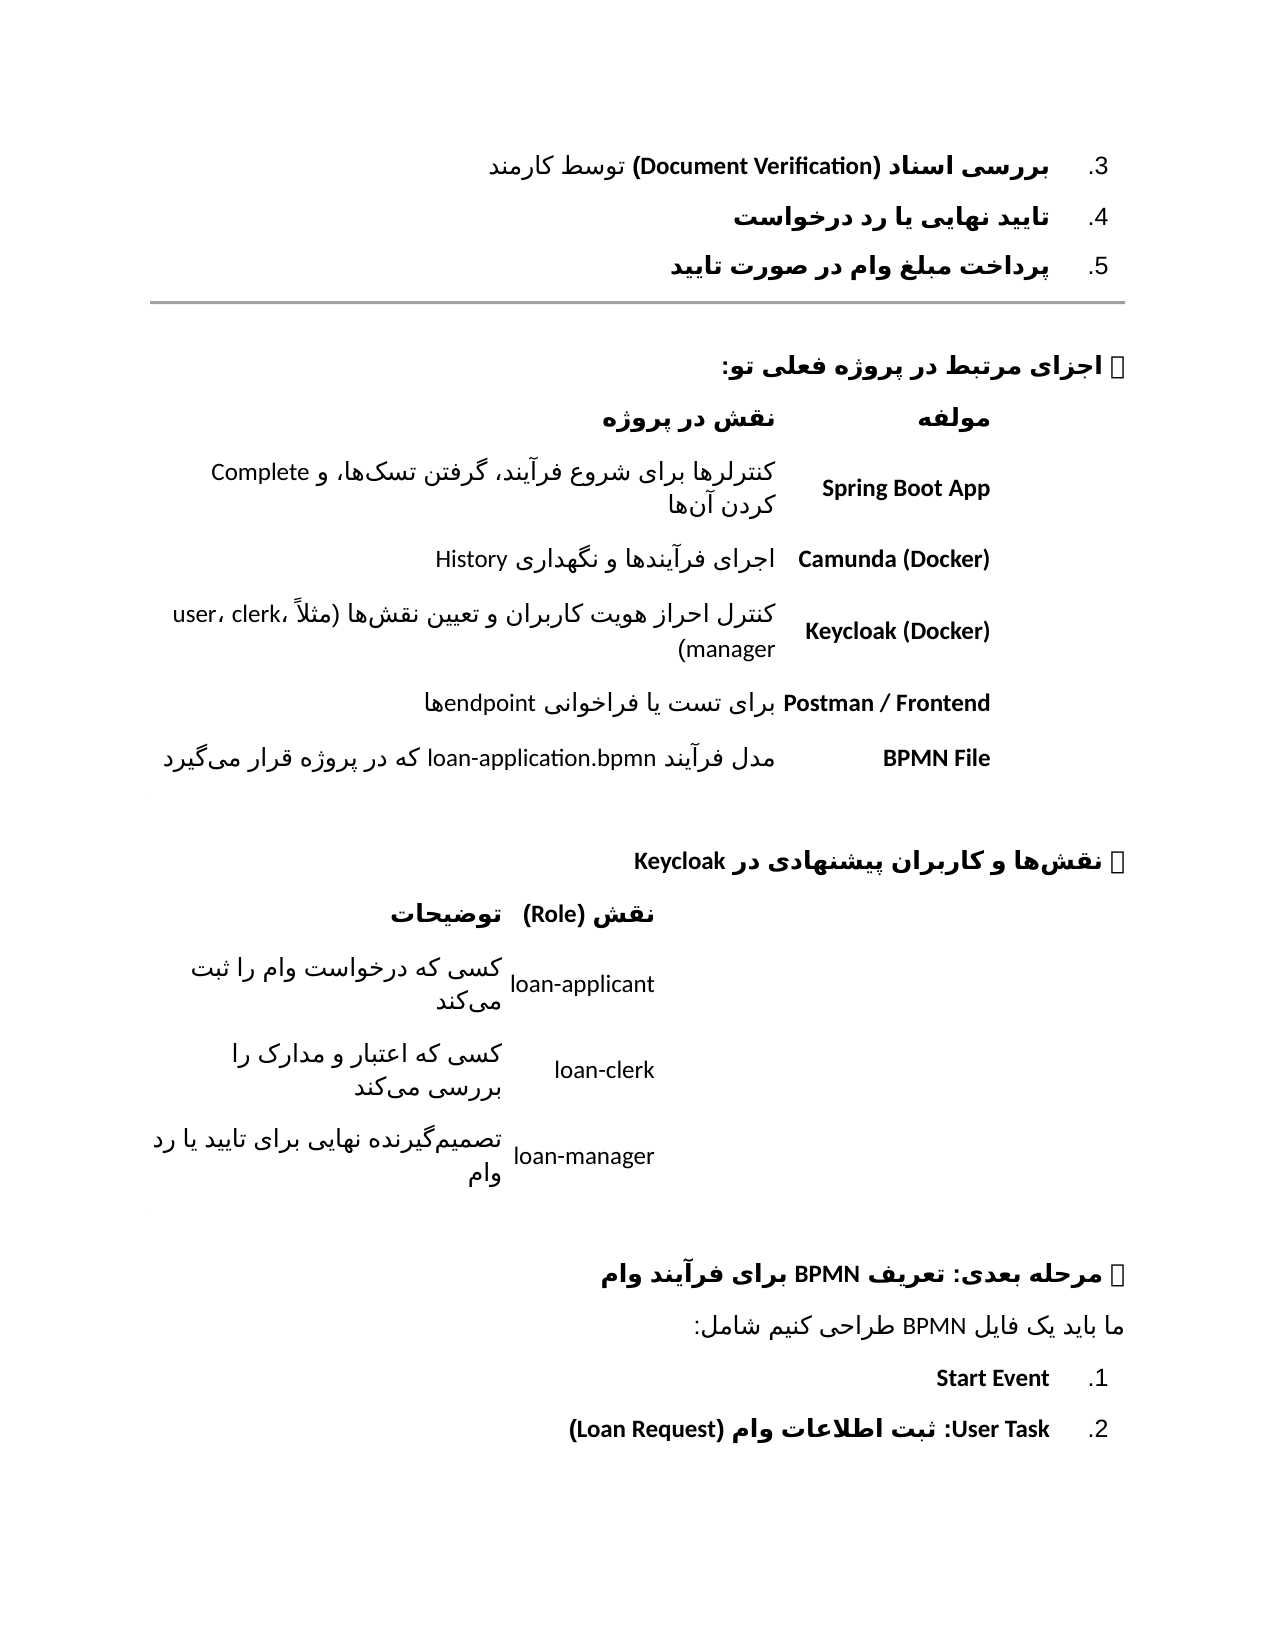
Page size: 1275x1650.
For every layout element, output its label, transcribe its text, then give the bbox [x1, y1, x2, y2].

table_cell loan-applicant [504, 951, 657, 1037]
table_header توضیحات [150, 897, 504, 951]
list تایید نهایی یا رد درخواست [150, 202, 1087, 230]
table_cell برای تست یا فراخوانی endpointها [150, 686, 777, 741]
table_cell loan-manager [504, 1123, 657, 1209]
table_header نقش (Role) [504, 897, 657, 951]
text 🎯 مرحله بعدی: تعریف BPMN برای فرآیند وام [150, 1259, 1125, 1289]
table_cell Postman / Frontend [777, 686, 992, 741]
list User Task: ثبت اطلاعات وام (Loan Request) [150, 1414, 1087, 1444]
table_cell کسی که درخواست وام را ثبت می‌کند [150, 951, 504, 1037]
list بررسی اسناد (Document Verification) توسط کارمند [150, 150, 1087, 181]
table_cell کنترل احراز هویت کاربران و تعیین نقش‌ها (مثلاً user، clerk، manager) [150, 596, 777, 686]
table_cell اجرای فرآیندها و نگهداری History [150, 542, 777, 596]
table_cell تصمیم‌گیرنده نهایی برای تایید یا رد وام [150, 1123, 504, 1209]
list پرداخت مبلغ وام در صورت تایید [150, 251, 1087, 280]
text 📥 نقش‌ها و کاربران پیشنهادی در Keycloak [150, 845, 1125, 876]
table_header نقش در پروژه [150, 401, 777, 454]
list Start Event [150, 1362, 1087, 1392]
text 🧩 اجزای مرتبط در پروژه فعلی تو: [150, 351, 1125, 380]
table_cell BPMN File [777, 741, 992, 795]
table_cell Spring Boot App [777, 454, 992, 542]
table_cell مدل فرآیند loan-application.bpmn که در پروژه قرار می‌گیرد [150, 741, 777, 795]
table_cell کنترلرها برای شروع فرآیند، گرفتن تسک‌ها، و Complete کردن آن‌ها [150, 454, 777, 542]
table_cell Keycloak (Docker) [777, 596, 992, 686]
table_cell کسی که اعتبار و مدارک را بررسی می‌کند [150, 1037, 504, 1123]
table_header مولفه [777, 401, 992, 454]
table_cell Camunda (Docker) [777, 542, 992, 596]
table_cell loan-clerk [504, 1037, 657, 1123]
text ما باید یک فایل BPMN طراحی کنیم شامل: [150, 1310, 1125, 1341]
